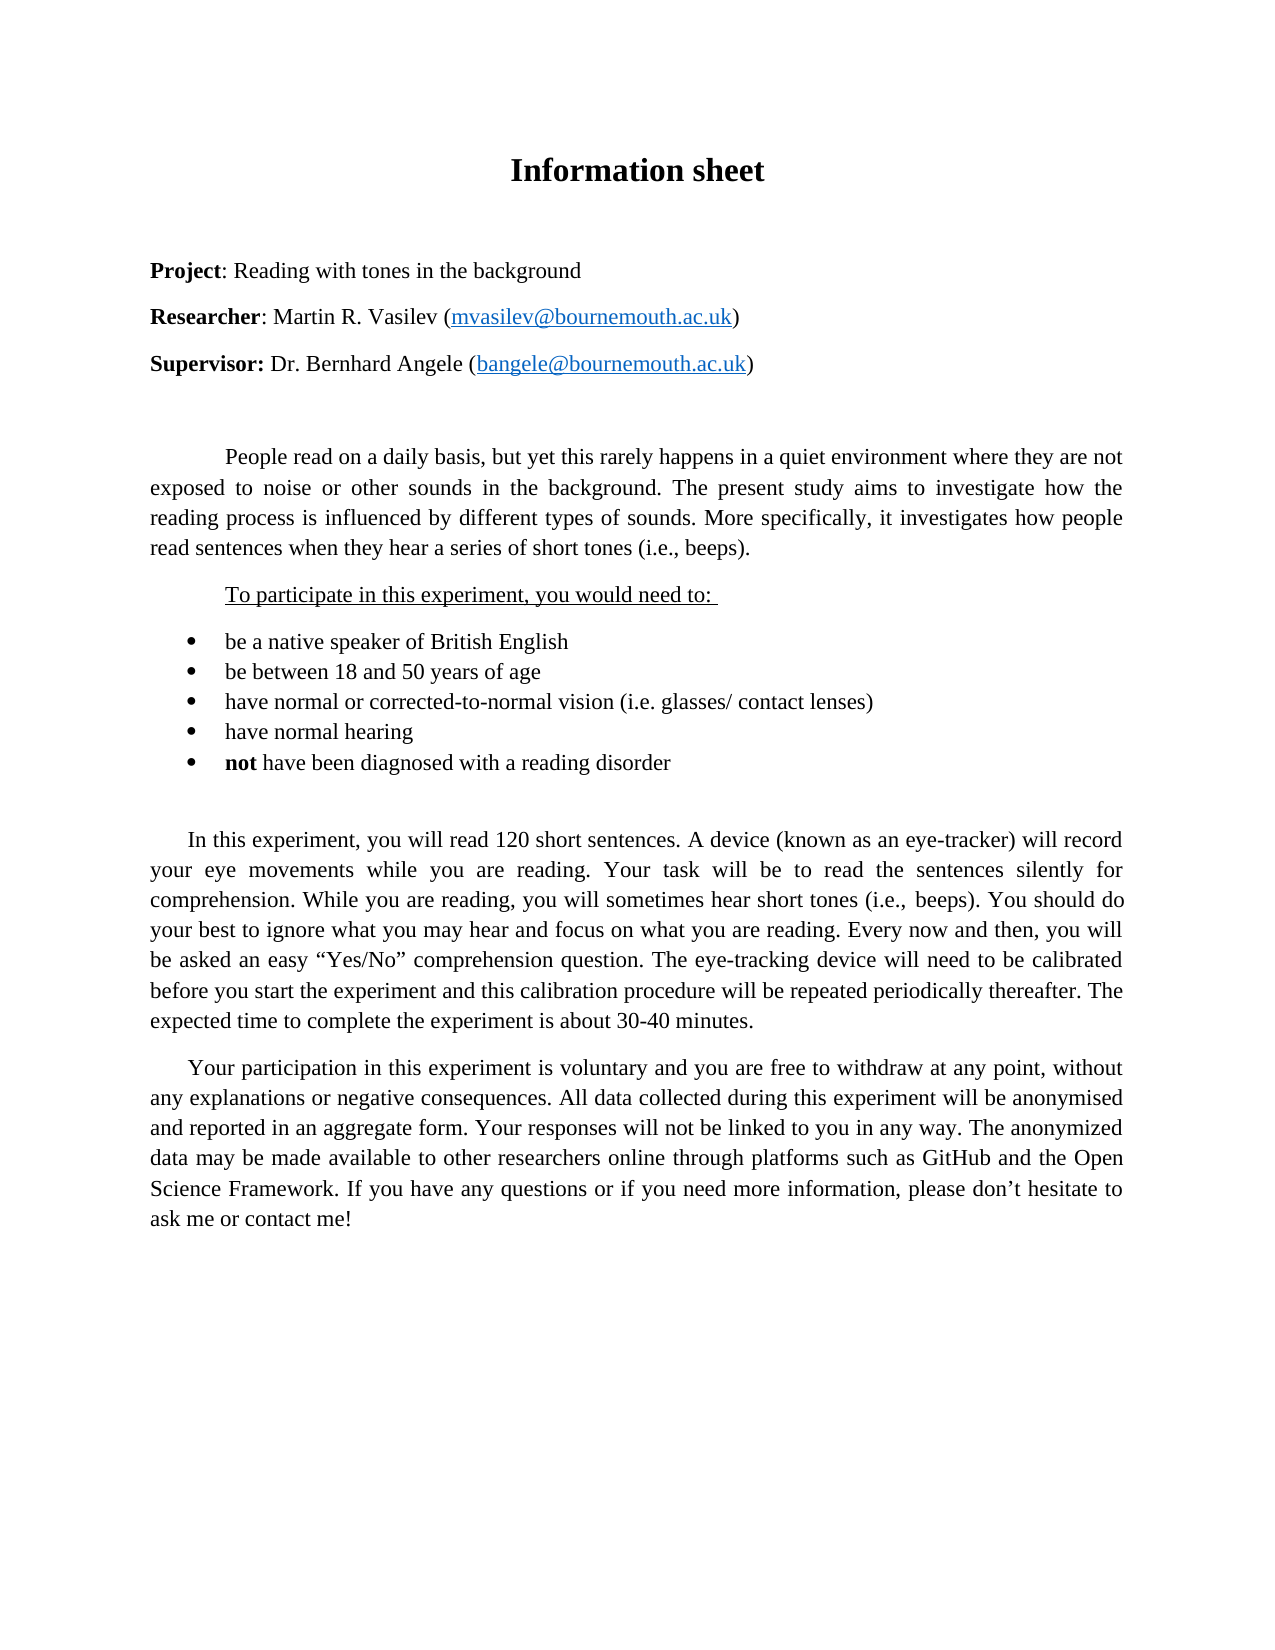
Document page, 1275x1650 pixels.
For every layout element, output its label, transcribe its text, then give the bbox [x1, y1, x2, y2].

text In this experiment, you will read 120 short sentences. A device (known as an eye-tracker) will record your eye movements while you are reading. Your task will be to read the sentences silently for comprehension. While you are reading, you will sometimes hear short tones (i.e., beeps). You should do your best to ignore what you may hear and focus on what you are reading. Every now and then, you will be asked an easy “Yes/No” comprehension question. The eye-tracking device will need to be calibrated before you start the experiment and this calibration procedure will be repeated periodically thereafter. The expected time to complete the experiment is about 30-40 minutes. [150, 826, 1125, 1033]
list be between 18 and 50 years of age [187, 658, 1125, 684]
text Project: Reading with tones in the background [150, 258, 1125, 284]
text Your participation in this experiment is voluntary and you are free to withdraw at any point, without any explanations or negative consequences. All data collected during this experiment will be anonymised and reported in an aggregate form. Your responses will not be linked to you in any way. The anonymized data may be made available to other researchers online through platforms such as GitHub and the Open Science Framework. If you have any questions or if you need more information, please don’t hesitate to ask me or contact me! [150, 1054, 1125, 1231]
list be a native speaker of British English [187, 628, 1125, 654]
text Researcher: Martin R. Vasilev (mvasilev@bournemouth.ac.uk) [150, 303, 1125, 329]
text Information sheet [150, 150, 1125, 188]
list not have been diagnosed with a reading disorder [187, 748, 1125, 775]
text Supervisor: Dr. Bernhard Angele (bangele@bournemouth.ac.uk) [150, 349, 1125, 376]
list have normal or corrected-to-normal vision (i.e. glasses/ contact lenses) [187, 688, 1125, 714]
text To participate in this experiment, you would need to: [150, 581, 1125, 607]
text People read on a daily basis, but yet this rarely happens in a quiet environment where they are not exposed to noise or other sounds in the background. The present study aims to investigate how the reading process is influenced by different types of sounds. More specifically, it investigates how people read sentences when they hear a series of short tones (i.e., beeps). [150, 443, 1125, 560]
list have normal hearing [187, 718, 1125, 745]
